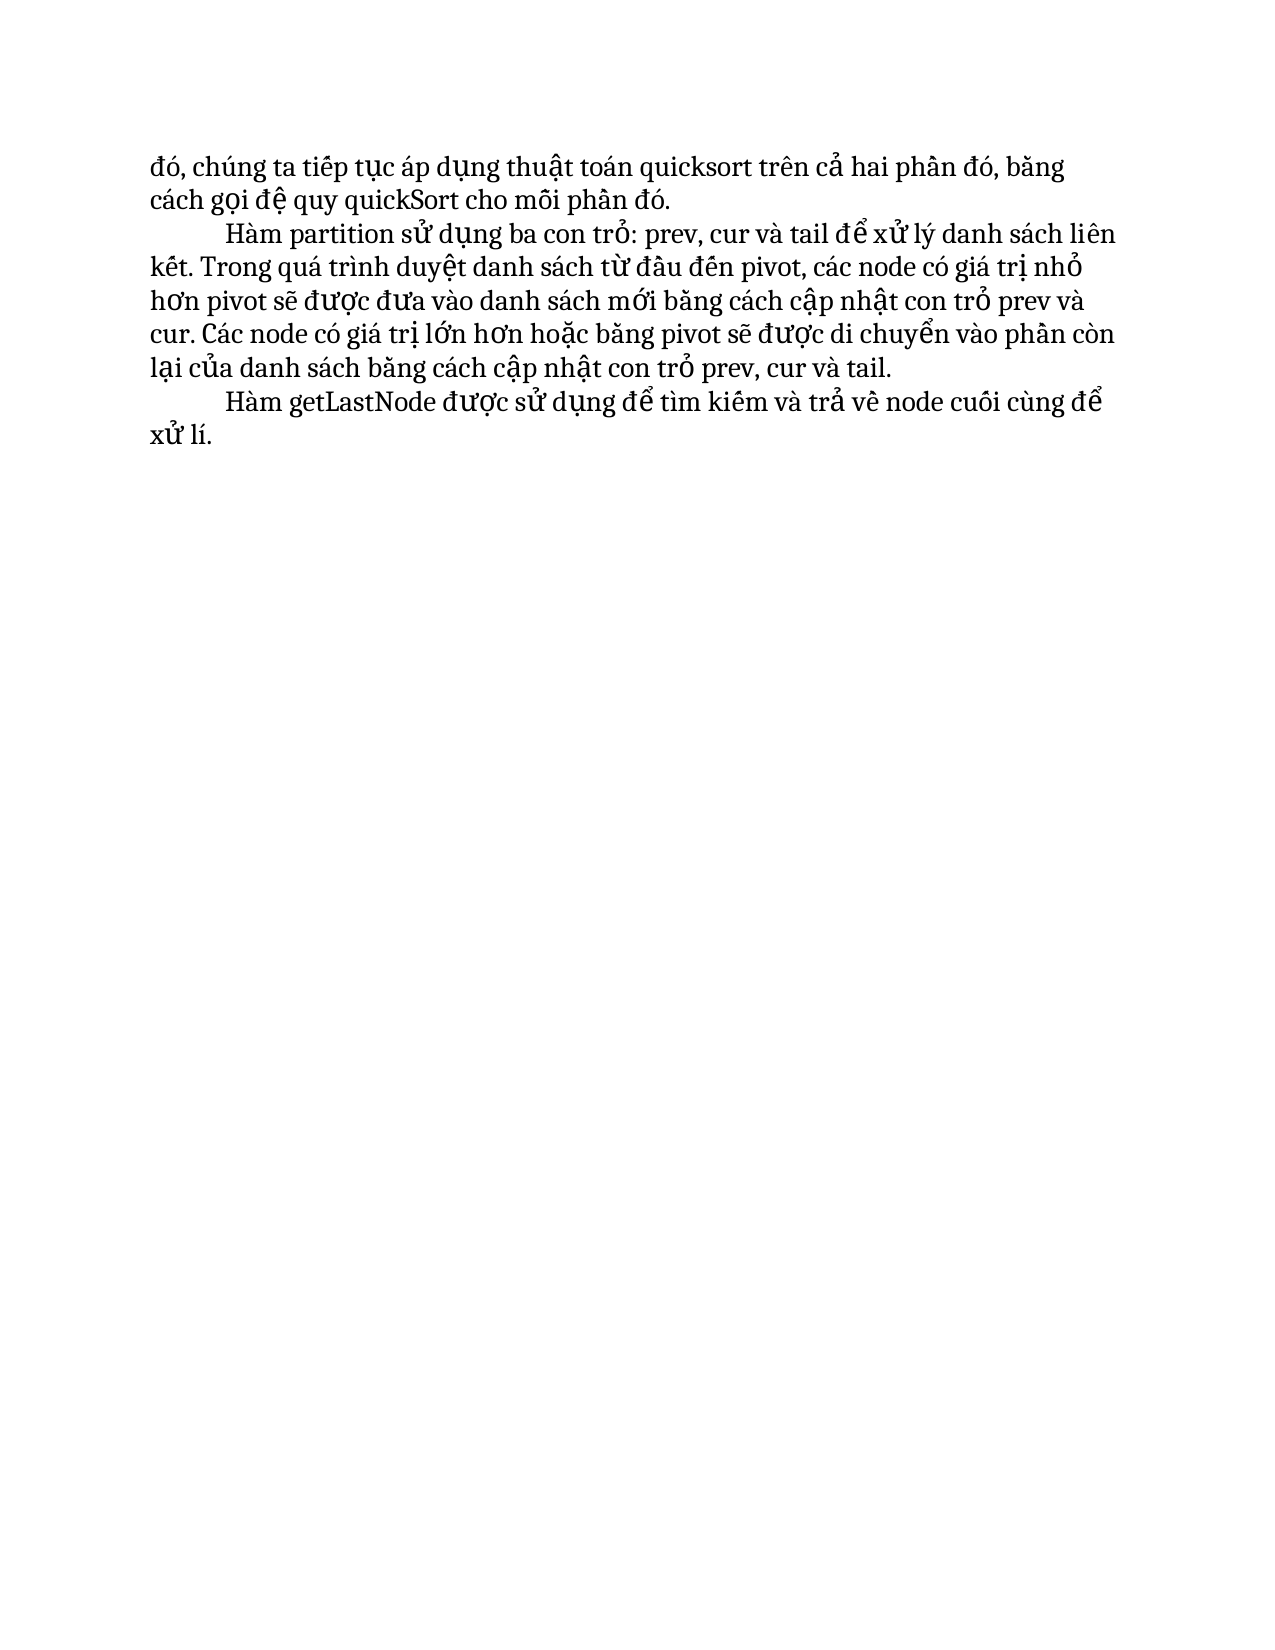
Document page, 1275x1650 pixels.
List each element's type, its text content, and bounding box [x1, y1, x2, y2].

text Hàm partition sử dụng ba con trỏ: prev, cur và tail để xử lý danh sách liên kết. Trong quá trình duyệt danh sách từ đầu đến pivot, các node có giá trị nhỏ hơn pivot sẽ được đưa vào danh sách mới bằng cách cập nhật con trỏ prev và cur. Các node có giá trị lớn hơn hoặc bằng pivot sẽ được di chuyển vào phần còn lại của danh sách bằng cách cập nhật con trỏ prev, cur và tail. [150, 217, 1125, 385]
text Hàm getLastNode được sử dụng để tìm kiếm và trả về node cuối cùng để xử lí. [150, 385, 1125, 452]
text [150, 150, 1125, 217]
